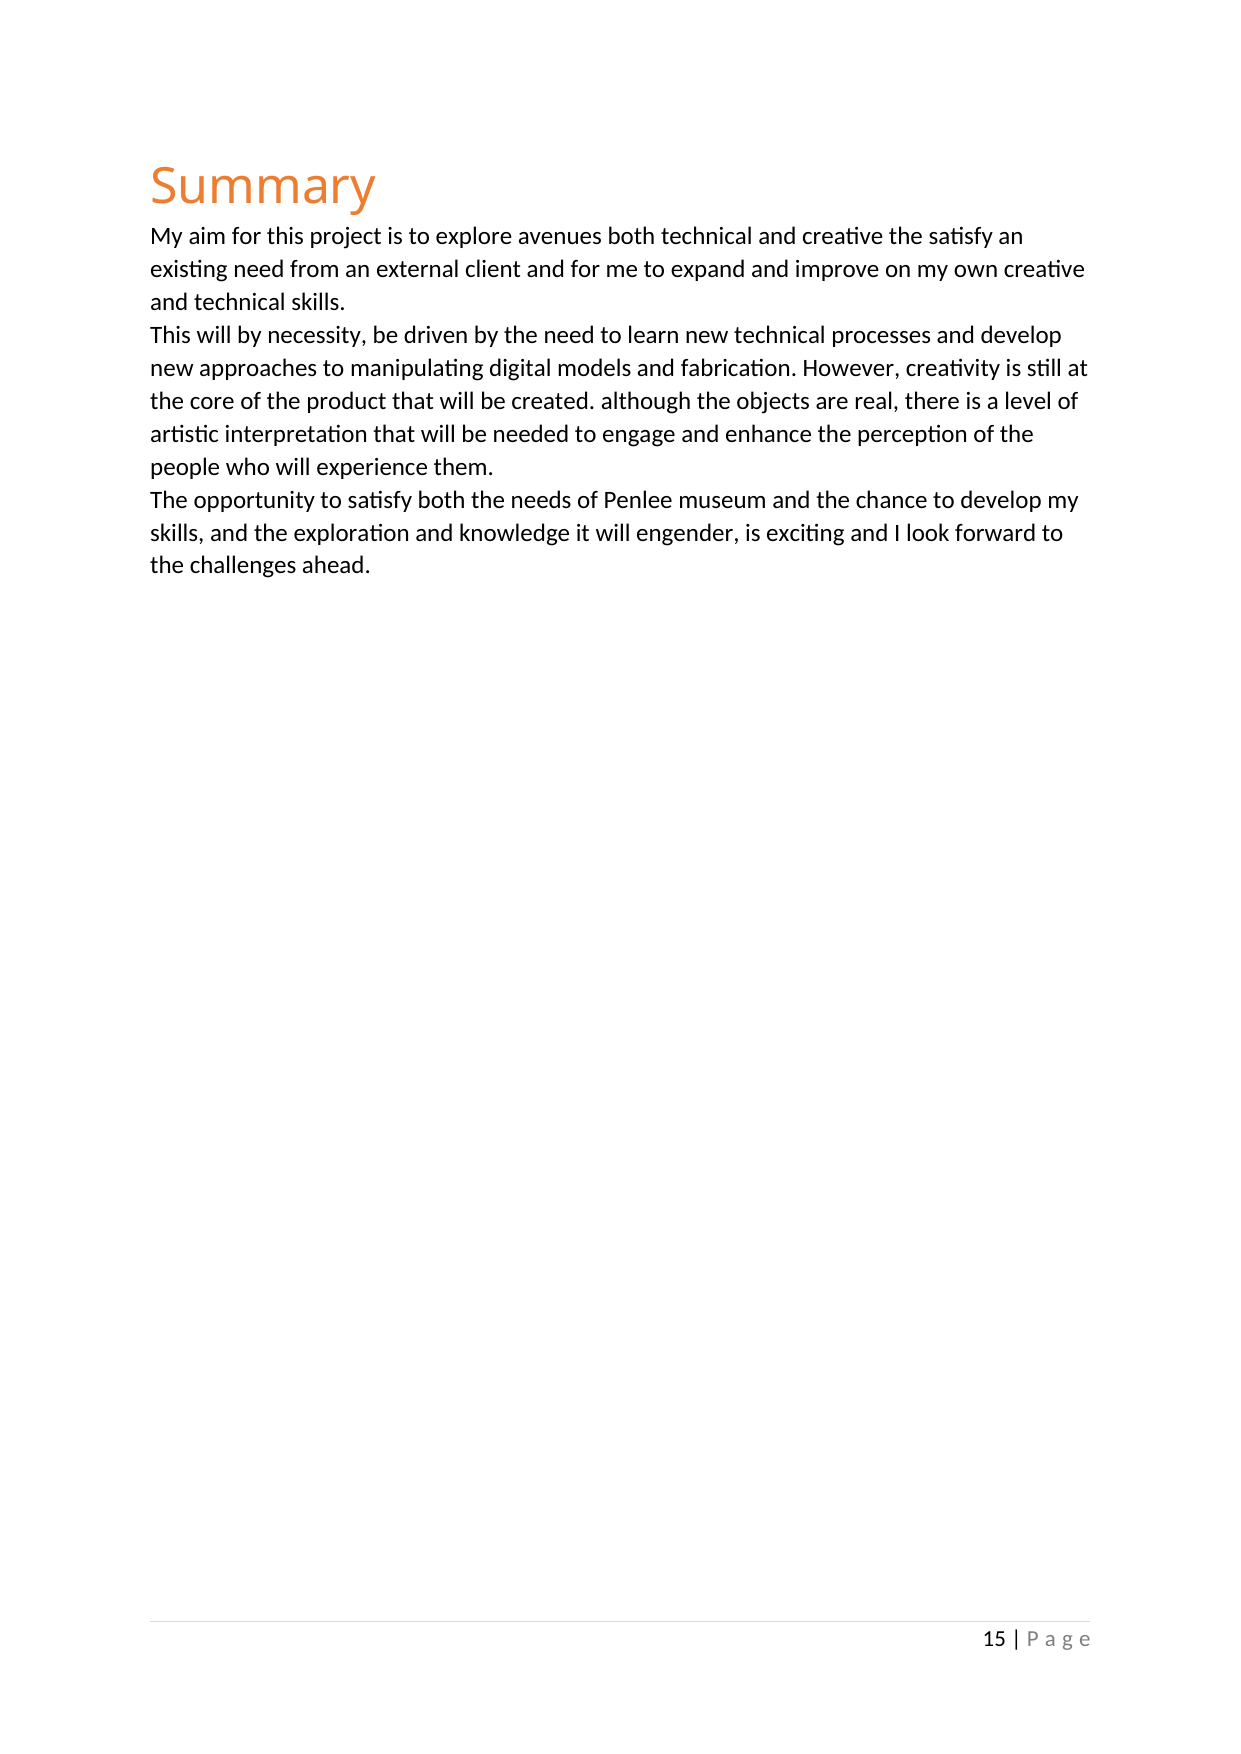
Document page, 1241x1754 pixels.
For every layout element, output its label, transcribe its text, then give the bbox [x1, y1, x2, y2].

text Summary My aim for this project is to explore avenues both technical and creative the satisfy an existing need from an external client and for me to expand and improve on my own creative and technical skills. This will by necessity, be driven by the need to learn new technical processes and develop new approaches to manipulating digital models and fabrication. However, creativity is still at the core of the product that will be created. although the objects are real, there is a level of artistic interpretation that will be needed to engage and enhance the perception of the people who will experience them. The opportunity to satisfy both the needs of Penlee museum and the chance to develop my skills, and the exploration and knowledge it will engender, is exciting and I look forward to the challenges ahead. [150, 150, 1090, 580]
